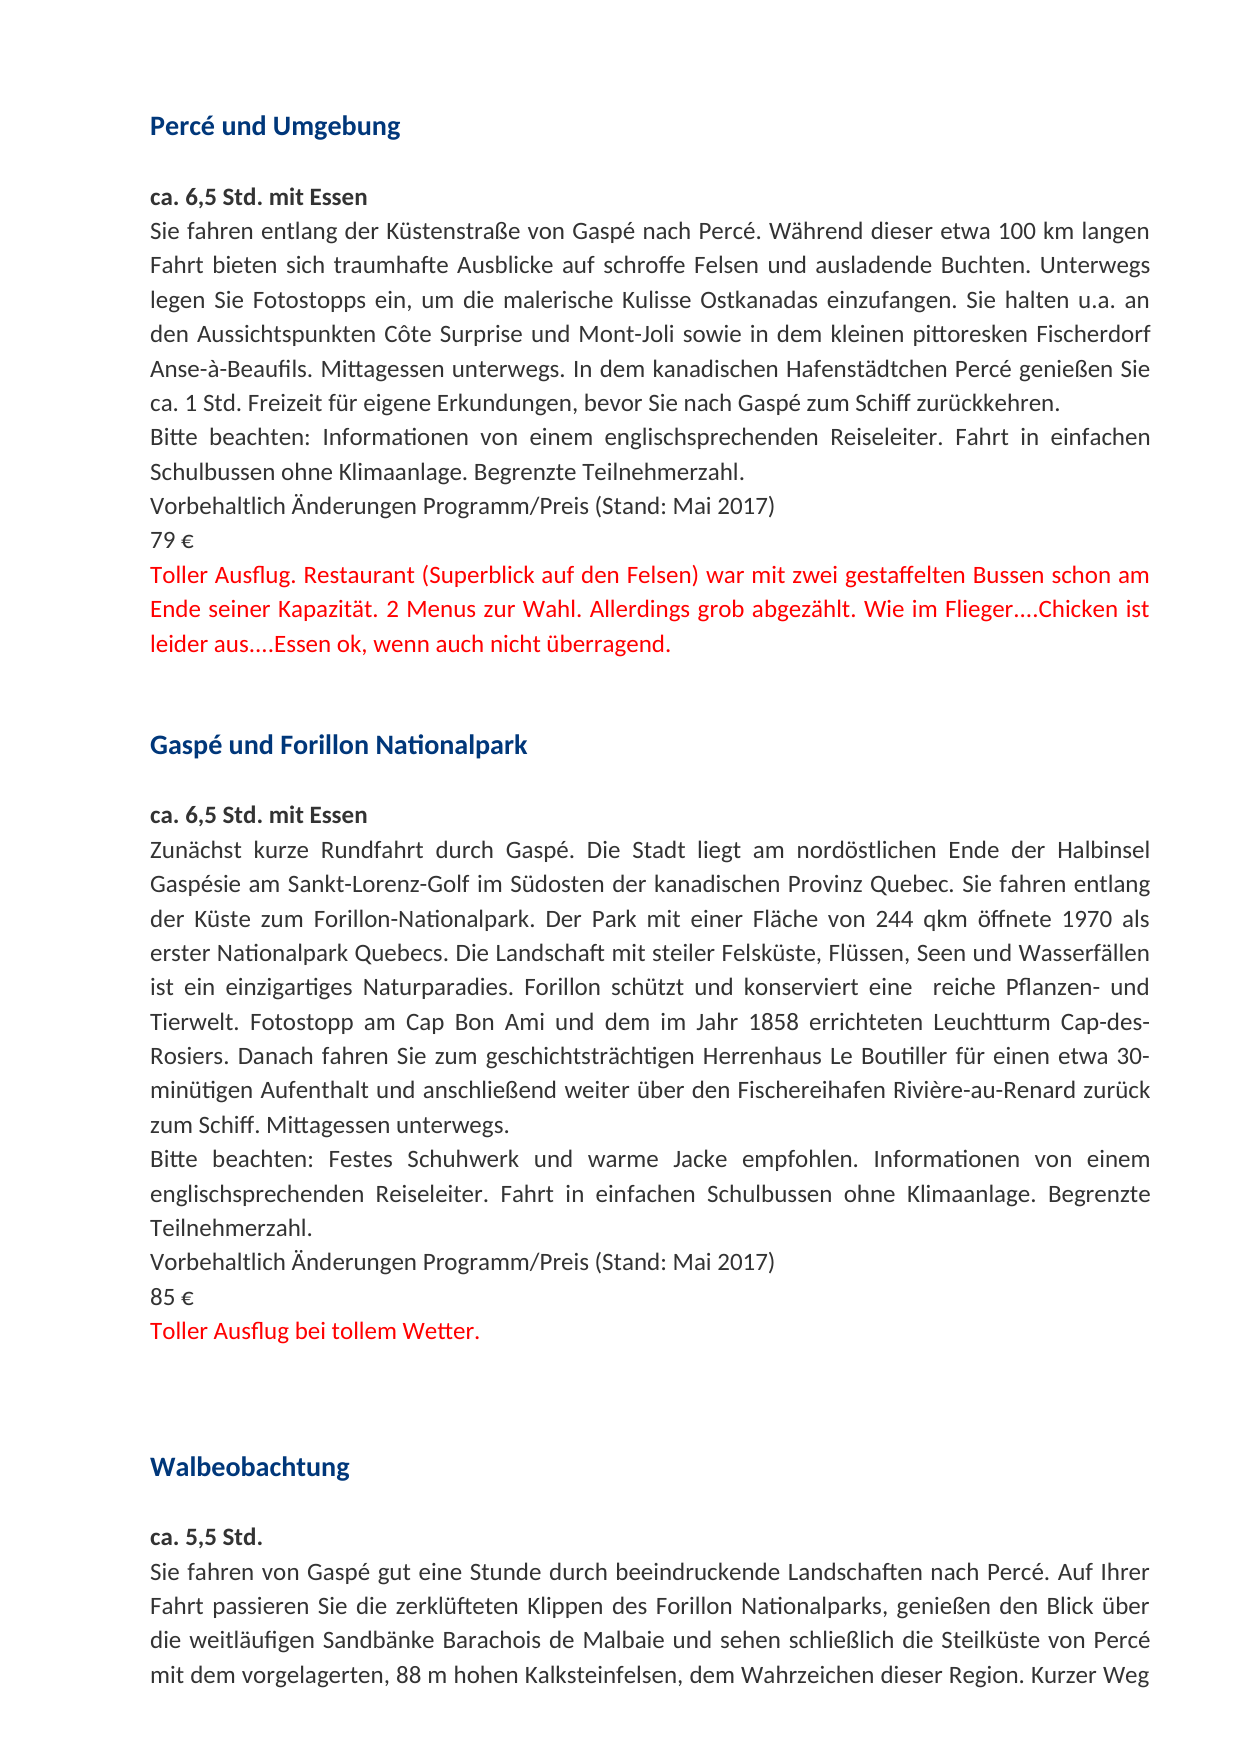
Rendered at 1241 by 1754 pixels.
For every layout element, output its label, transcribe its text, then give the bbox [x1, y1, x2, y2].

text Walbeobachtung [150, 1449, 1152, 1483]
text ca. 5,5 Std. [150, 1518, 1152, 1552]
text ca. 6,5 Std. mit Essen [150, 177, 1152, 211]
text Percé und Umgebung [150, 108, 1152, 143]
text Sie fahren entlang der Küstenstraße von Gaspé nach Percé. Während dieser etwa 100 km langen Fahrt bieten sich traumhafte Ausblicke auf schroffe Felsen und ausladende Buchten. Unterwegs legen Sie Fotostopps ein, um die malerische Kulisse Ostkanadas einzufangen. Sie halten u.a. an den Aussichtspunkten Côte Surprise und Mont-Joli sowie in dem kleinen pittoresken Fischerdorf Anse-à-Beaufils. Mittagessen unterwegs. In dem kanadischen Hafenstädtchen Percé genießen Sie ca. 1 Std. Freizeit für eigene Erkundungen, bevor Sie nach Gaspé zum Schiff zurückkehren. [150, 211, 1152, 418]
text Gaspé und Forillon Nationalpark [150, 727, 1152, 761]
text ca. 6,5 Std. mit Essen [150, 796, 1152, 830]
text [150, 1552, 1152, 1689]
text Vorbehaltlich Änderungen Programm/Preis (Stand: Mai 2017) [150, 486, 1152, 521]
text Vorbehaltlich Änderungen Programm/Preis (Stand: Mai 2017) [150, 1243, 1152, 1277]
text 79 € [150, 521, 1152, 555]
text Toller Ausflug. Restaurant (Superblick auf den Felsen) war mit zwei gestaffelten Bussen schon am Ende seiner Kapazität. 2 Menus zur Wahl. Allerdings grob abgezählt. Wie im Flieger....Chicken ist leider aus....Essen ok, wenn auch nicht überragend. [150, 555, 1152, 658]
text 85 € [150, 1277, 1152, 1311]
text Zunächst kurze Rundfahrt durch Gaspé. Die Stadt liegt am nordöstlichen Ende der Halbinsel Gaspésie am Sankt-Lorenz-Golf im Südosten der kanadischen Provinz Quebec. Sie fahren entlang der Küste zum Forillon-Nationalpark. Der Park mit einer Fläche von 244 qkm öffnete 1970 als erster Nationalpark Quebecs. Die Landschaft mit steiler Felsküste, Flüssen, Seen und Wasserfällen ist ein einzigartiges Naturparadies. Forillon schützt und konserviert eine reiche Pflanzen- und Tierwelt. Fotostopp am Cap Bon Ami und dem im Jahr 1858 errichteten Leuchtturm Cap-des-Rosiers. Danach fahren Sie zum geschichtsträchtigen Herrenhaus Le Boutiller für einen etwa 30-minütigen Aufenthalt und anschließend weiter über den Fischereihafen Rivière-au-Renard zurück zum Schiff. Mittagessen unterwegs. [150, 830, 1152, 1139]
text Bitte beachten: Informationen von einem englischsprechenden Reiseleiter. Fahrt in einfachen Schulbussen ohne Klimaanlage. Begrenzte Teilnehmerzahl. [150, 418, 1152, 486]
text Bitte beachten: Festes Schuhwerk und warme Jacke empfohlen. Informationen von einem englischsprechenden Reiseleiter. Fahrt in einfachen Schulbussen ohne Klimaanlage. Begrenzte Teilnehmerzahl. [150, 1139, 1152, 1243]
text Toller Ausflug bei tollem Wetter. [150, 1311, 1152, 1346]
